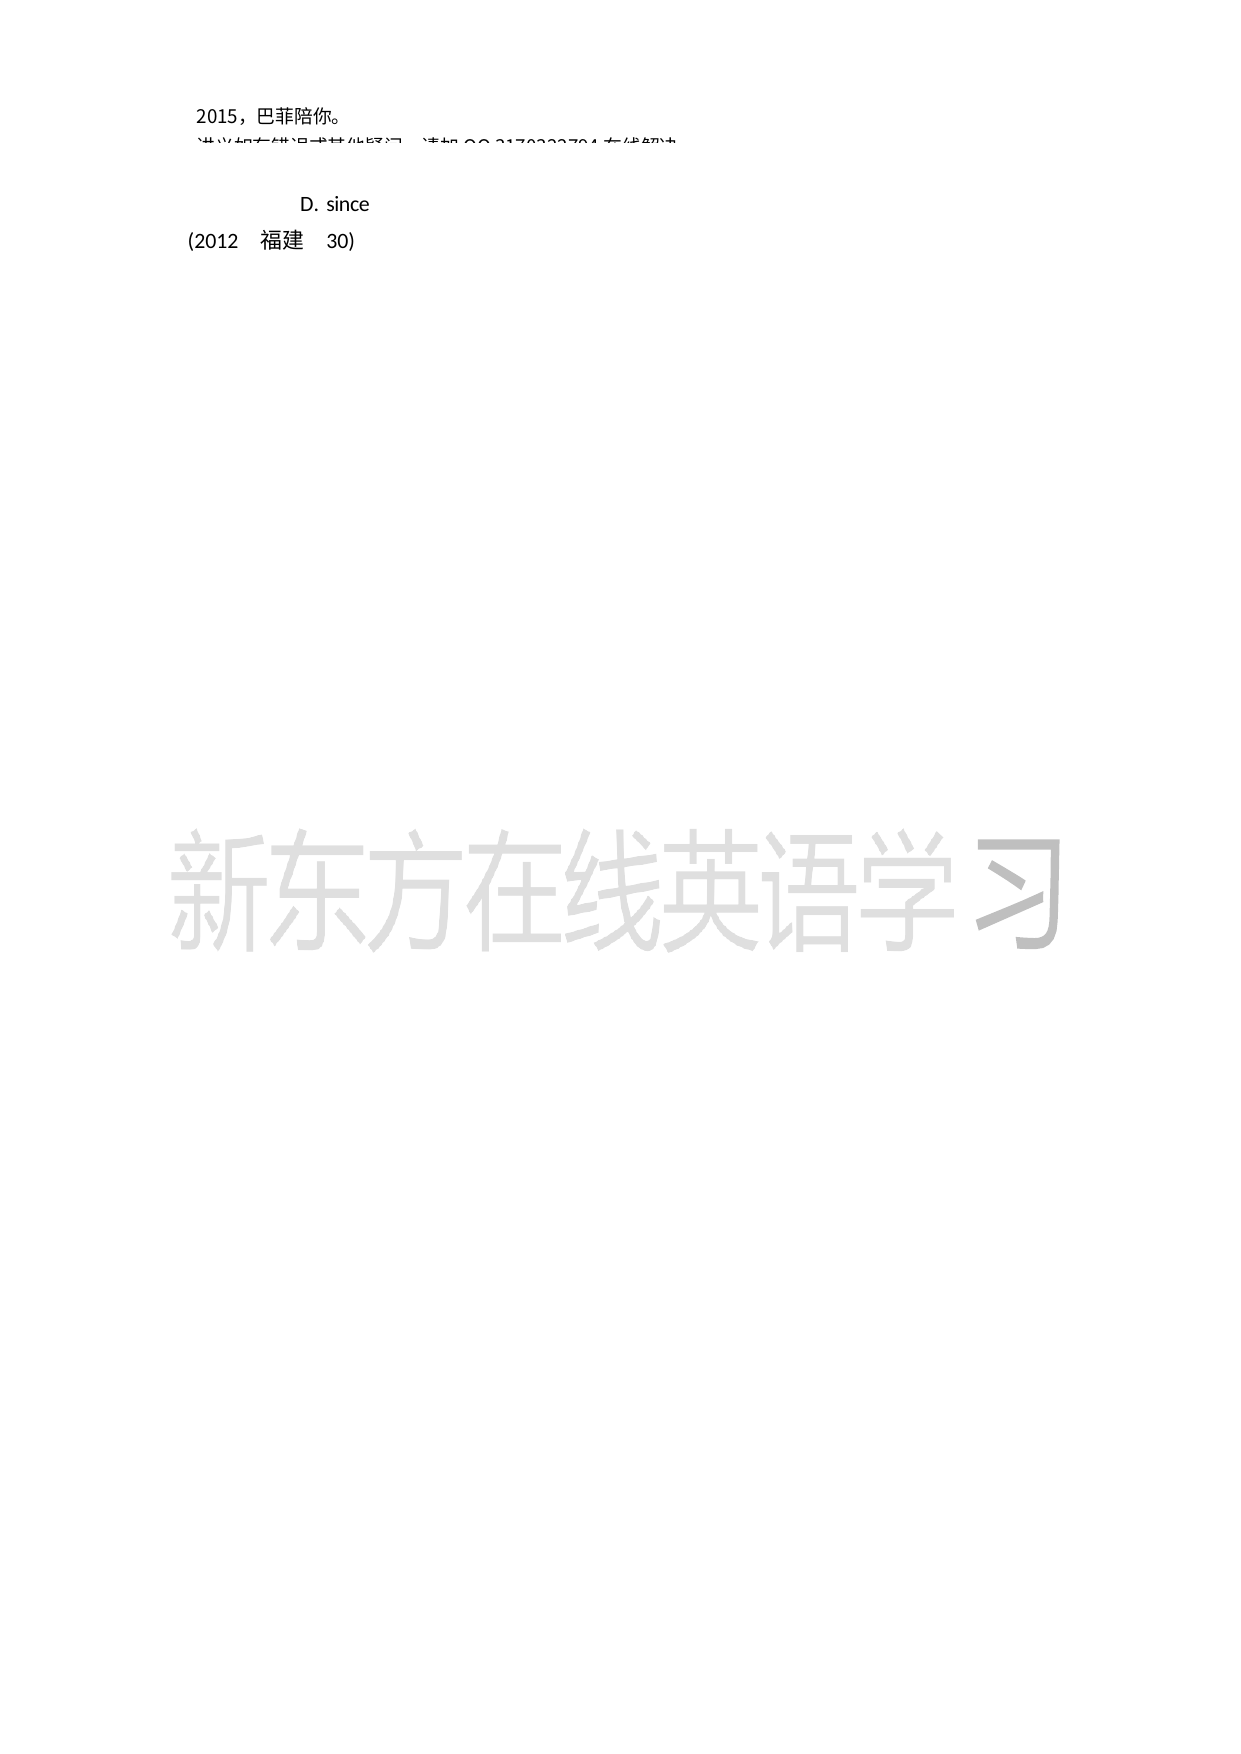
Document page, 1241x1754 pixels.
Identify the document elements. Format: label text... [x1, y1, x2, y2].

list since (2012 福建 30) [187, 190, 383, 254]
picture [171, 828, 954, 953]
